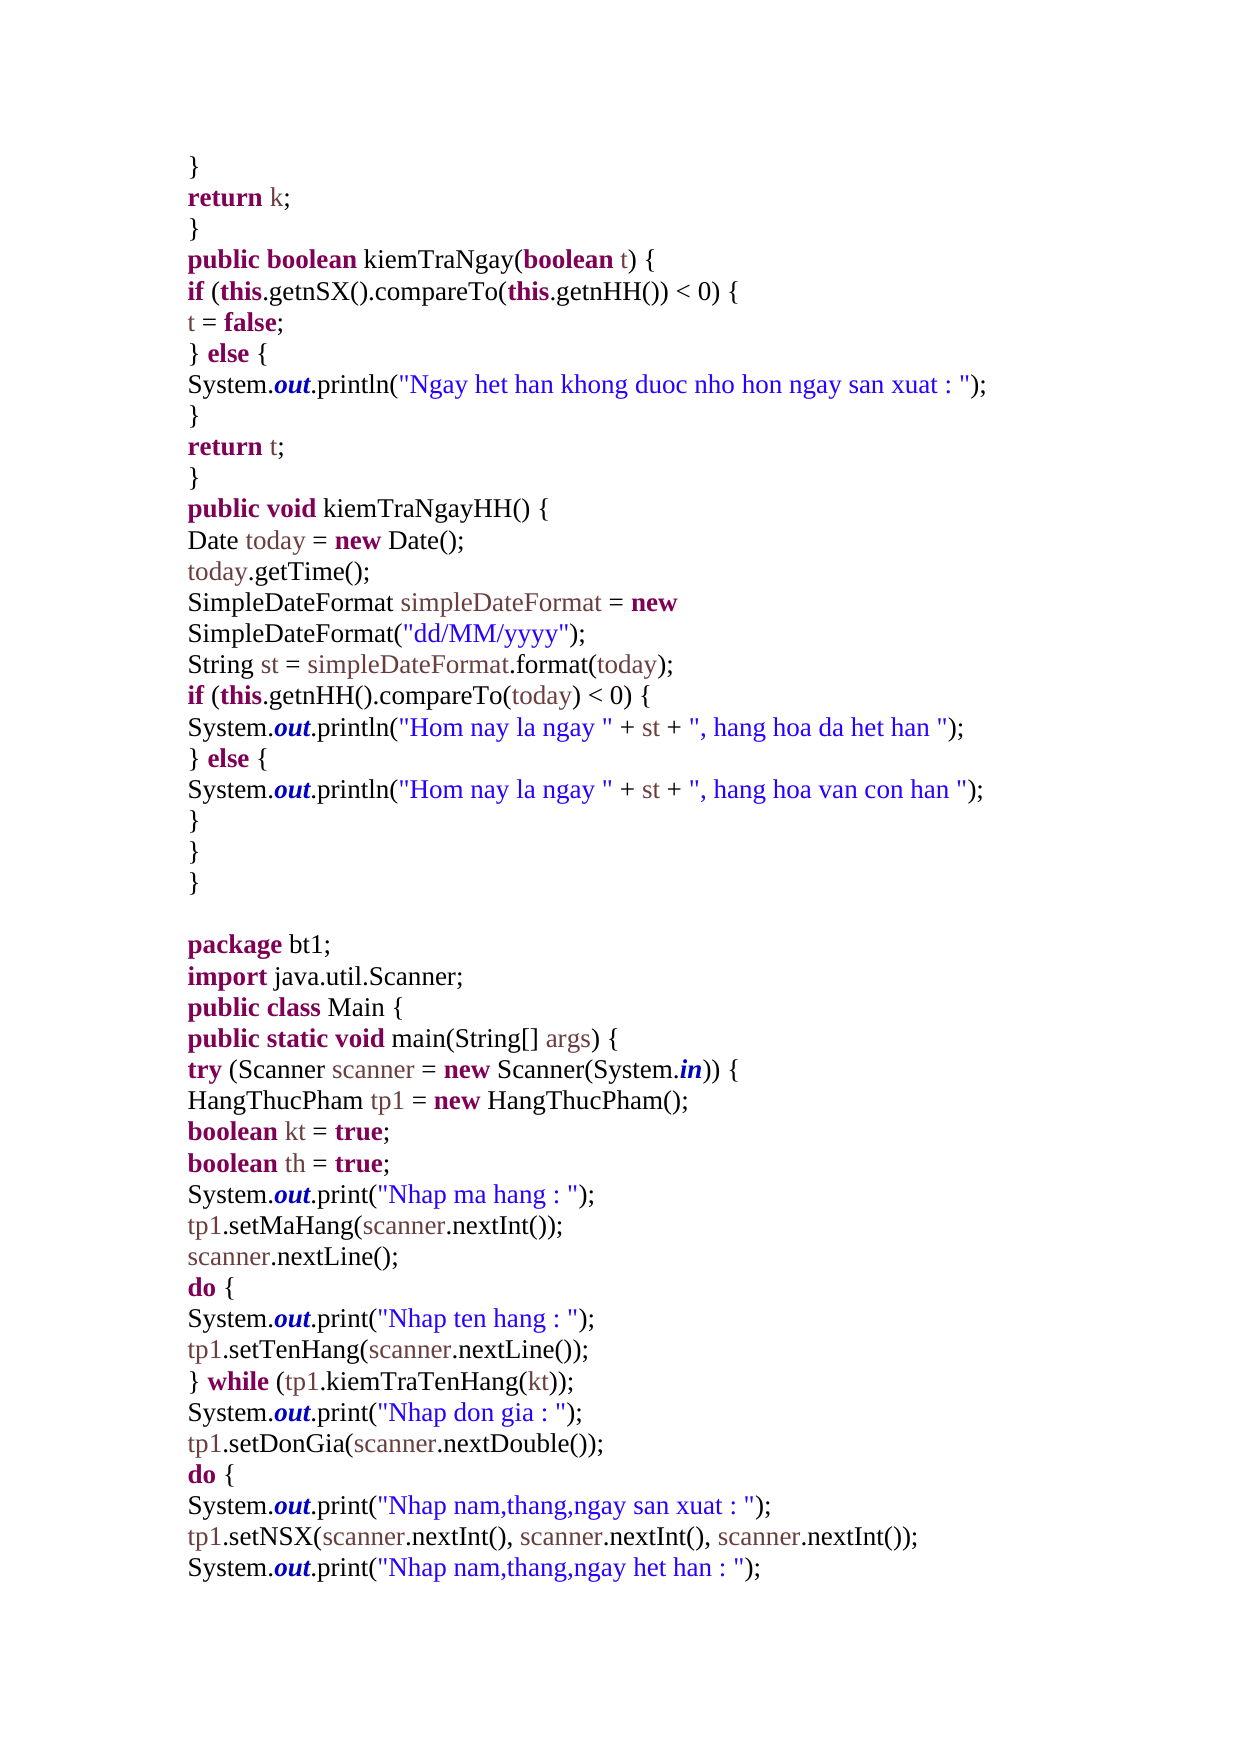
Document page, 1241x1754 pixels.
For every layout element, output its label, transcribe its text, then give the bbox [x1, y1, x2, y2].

text public static void main(String[] args) { [187, 1022, 1053, 1053]
text if (this.getnHH().compareTo(today) < 0) { [187, 679, 1053, 711]
text public class Main { [187, 991, 1053, 1022]
text System.out.println("Hom nay la ngay " + st + ", hang hoa van con han "); [187, 773, 1053, 804]
text do { [187, 1458, 1053, 1489]
text tp1.setDonGia(scanner.nextDouble()); [187, 1427, 1053, 1458]
text System.out.println("Hom nay la ngay " + st + ", hang hoa da het han "); [187, 711, 1053, 742]
text System.out.print("Nhap ma hang : "); [187, 1178, 1053, 1209]
text do { [187, 1271, 1053, 1302]
text public void kiemTraNgayHH() { [187, 493, 1053, 524]
text System.out.print("Nhap ten hang : "); [187, 1302, 1053, 1333]
text try (Scanner scanner = new Scanner(System.in)) { [187, 1053, 1053, 1084]
text HangThucPham tp1 = new HangThucPham(); [187, 1084, 1053, 1116]
text System.out.print("Nhap don gia : "); [187, 1396, 1053, 1427]
text } [187, 804, 1053, 835]
text } [187, 150, 1053, 181]
text } [187, 212, 1053, 243]
text Date today = new Date(); [187, 524, 1053, 555]
text tp1.setMaHang(scanner.nextInt()); [187, 1209, 1053, 1240]
text } while (tp1.kiemTraTenHang(kt)); [187, 1365, 1053, 1396]
text scanner.nextLine(); [187, 1240, 1053, 1271]
text String st = simpleDateFormat.format(today); [187, 648, 1053, 679]
text } else { [187, 742, 1053, 773]
text boolean th = true; [187, 1147, 1053, 1178]
text if (this.getnSX().compareTo(this.getnHH()) < 0) { [187, 274, 1053, 306]
text System.out.print("Nhap nam,thang,ngay san xuat : "); [187, 1489, 1053, 1520]
text } else { [187, 337, 1053, 368]
text public boolean kiemTraNgay(boolean t) { [187, 243, 1053, 274]
text SimpleDateFormat simpleDateFormat = new SimpleDateFormat("dd/MM/yyyy"); [187, 586, 1053, 648]
text tp1.setTenHang(scanner.nextLine()); [187, 1333, 1053, 1365]
text } [187, 866, 1053, 897]
text System.out.println("Ngay het han khong duoc nho hon ngay san xuat : "); [187, 368, 1053, 399]
text } [187, 461, 1053, 493]
text } [187, 835, 1053, 866]
text } [187, 399, 1053, 430]
text return k; [187, 181, 1053, 212]
text System.out.print("Nhap nam,thang,ngay het han : "); [187, 1552, 1053, 1583]
text package bt1; [187, 929, 1053, 960]
text t = false; [187, 306, 1053, 337]
text today.getTime(); [187, 555, 1053, 586]
text tp1.setNSX(scanner.nextInt(), scanner.nextInt(), scanner.nextInt()); [187, 1520, 1053, 1552]
text return t; [187, 430, 1053, 461]
text import java.util.Scanner; [187, 960, 1053, 991]
text boolean kt = true; [187, 1116, 1053, 1147]
